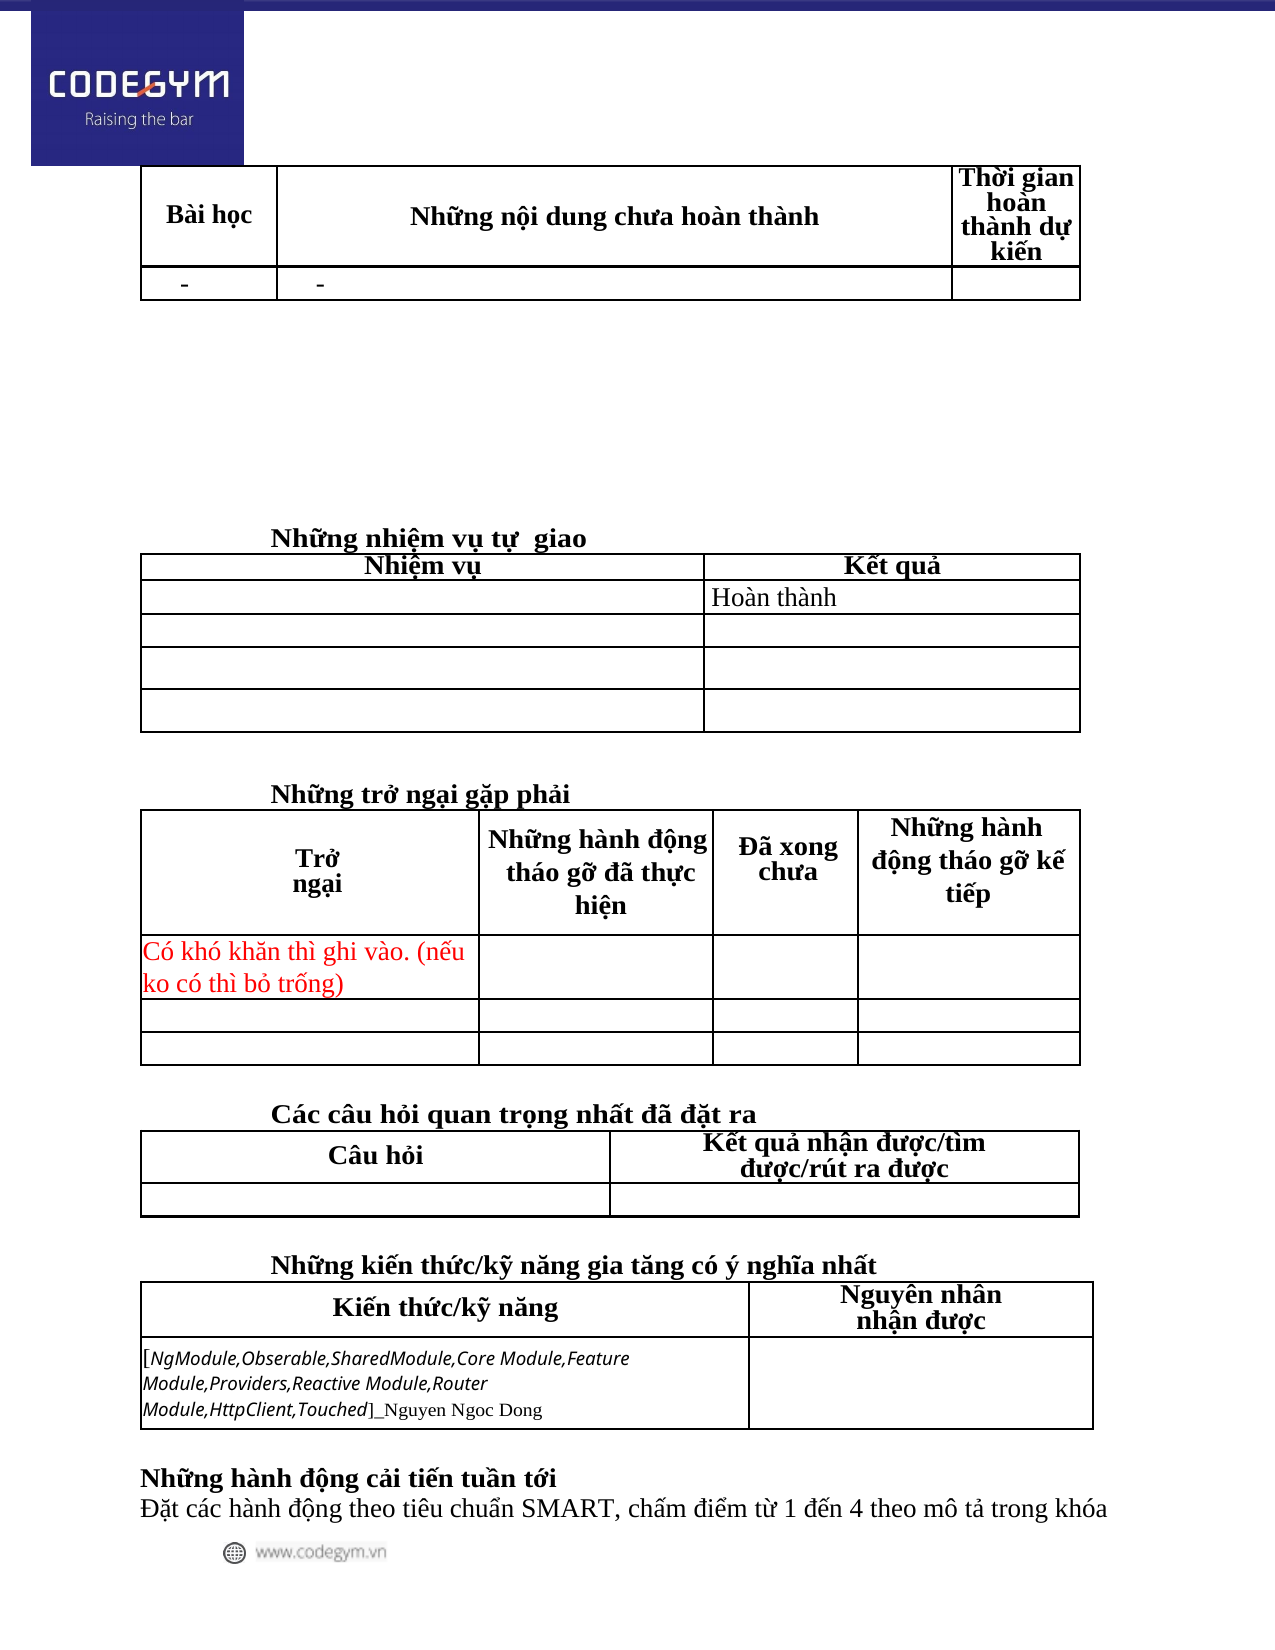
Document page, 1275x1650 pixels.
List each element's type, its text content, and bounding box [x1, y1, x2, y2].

table_cell [142, 1000, 478, 1031]
table_cell [278, 268, 951, 299]
table_header Trở ngại [142, 811, 478, 933]
text Các câu hỏi quan trọng nhất đã đặt ra [270, 1098, 1131, 1129]
table_cell [142, 268, 276, 299]
table_header Câu hỏi [142, 1132, 609, 1182]
text Những kiến thức/kỹ năng gia tăng có ý nghĩa nhất [270, 1249, 1131, 1281]
table_header Những hành động tháo gỡ kế tiếp [859, 811, 1079, 933]
text Những trở ngại gặp phải [270, 778, 1131, 809]
table_cell Có khó khăn thì ghi vào. (nếu ko có thì bỏ trống) [142, 936, 478, 998]
table_cell [142, 615, 703, 646]
table_cell [611, 1184, 1078, 1215]
table_header Những hành động tháo gỡ đã thực hiện [480, 811, 712, 933]
table_header Đã xong chưa [714, 811, 857, 933]
table_header Nhiệm vụ [142, 555, 703, 579]
table_cell [714, 1000, 857, 1031]
table_cell [142, 1033, 478, 1064]
table_cell [705, 690, 1079, 731]
table_header Kiến thức/kỹ năng [142, 1283, 748, 1336]
table_cell [859, 1033, 1079, 1064]
table_cell [859, 936, 1079, 998]
table_cell [714, 1033, 857, 1064]
table_cell [480, 936, 712, 998]
table_cell [714, 936, 857, 998]
table_cell [859, 1000, 1079, 1031]
text Những hành động cải tiến tuần tới [125, 1462, 1131, 1494]
text Những nhiệm vụ tự giao [270, 522, 1131, 553]
table_cell [480, 1033, 712, 1064]
table_cell [142, 581, 703, 612]
table_cell [705, 615, 1079, 646]
table_cell [142, 648, 703, 688]
table_cell [953, 268, 1079, 299]
table_cell [142, 690, 703, 731]
table_header Thời gian hoàn thành dự kiến [953, 167, 1079, 265]
table_header Bài học [142, 167, 276, 265]
table_cell Hoàn thành [705, 581, 1079, 612]
table_cell [480, 1000, 712, 1031]
table_header Kết quả [705, 555, 1079, 579]
picture [0, 0, 1275, 166]
table_header Những nội dung chưa hoàn thành [278, 167, 951, 265]
table_cell [142, 1184, 609, 1215]
table_cell [NgModule,Obserable,SharedModule,Core Module,Feature Module,Providers,Reactive Module,Router Module,HttpClient,Touched]_Nguyen Ngoc Dong [142, 1338, 748, 1428]
table_header Kết quả nhận được/tìm được/rút ra được [611, 1132, 1078, 1182]
text Đặt các hành động theo tiêu chuẩn SMART, chấm điểm từ 1 đến 4 theo mô tả trong khóa Kanban. [136, 1495, 1117, 1522]
table_header Nguyên nhân nhận được [750, 1283, 1092, 1336]
table_cell [750, 1338, 1092, 1428]
table_cell [705, 648, 1079, 688]
picture [223, 1535, 1246, 1636]
